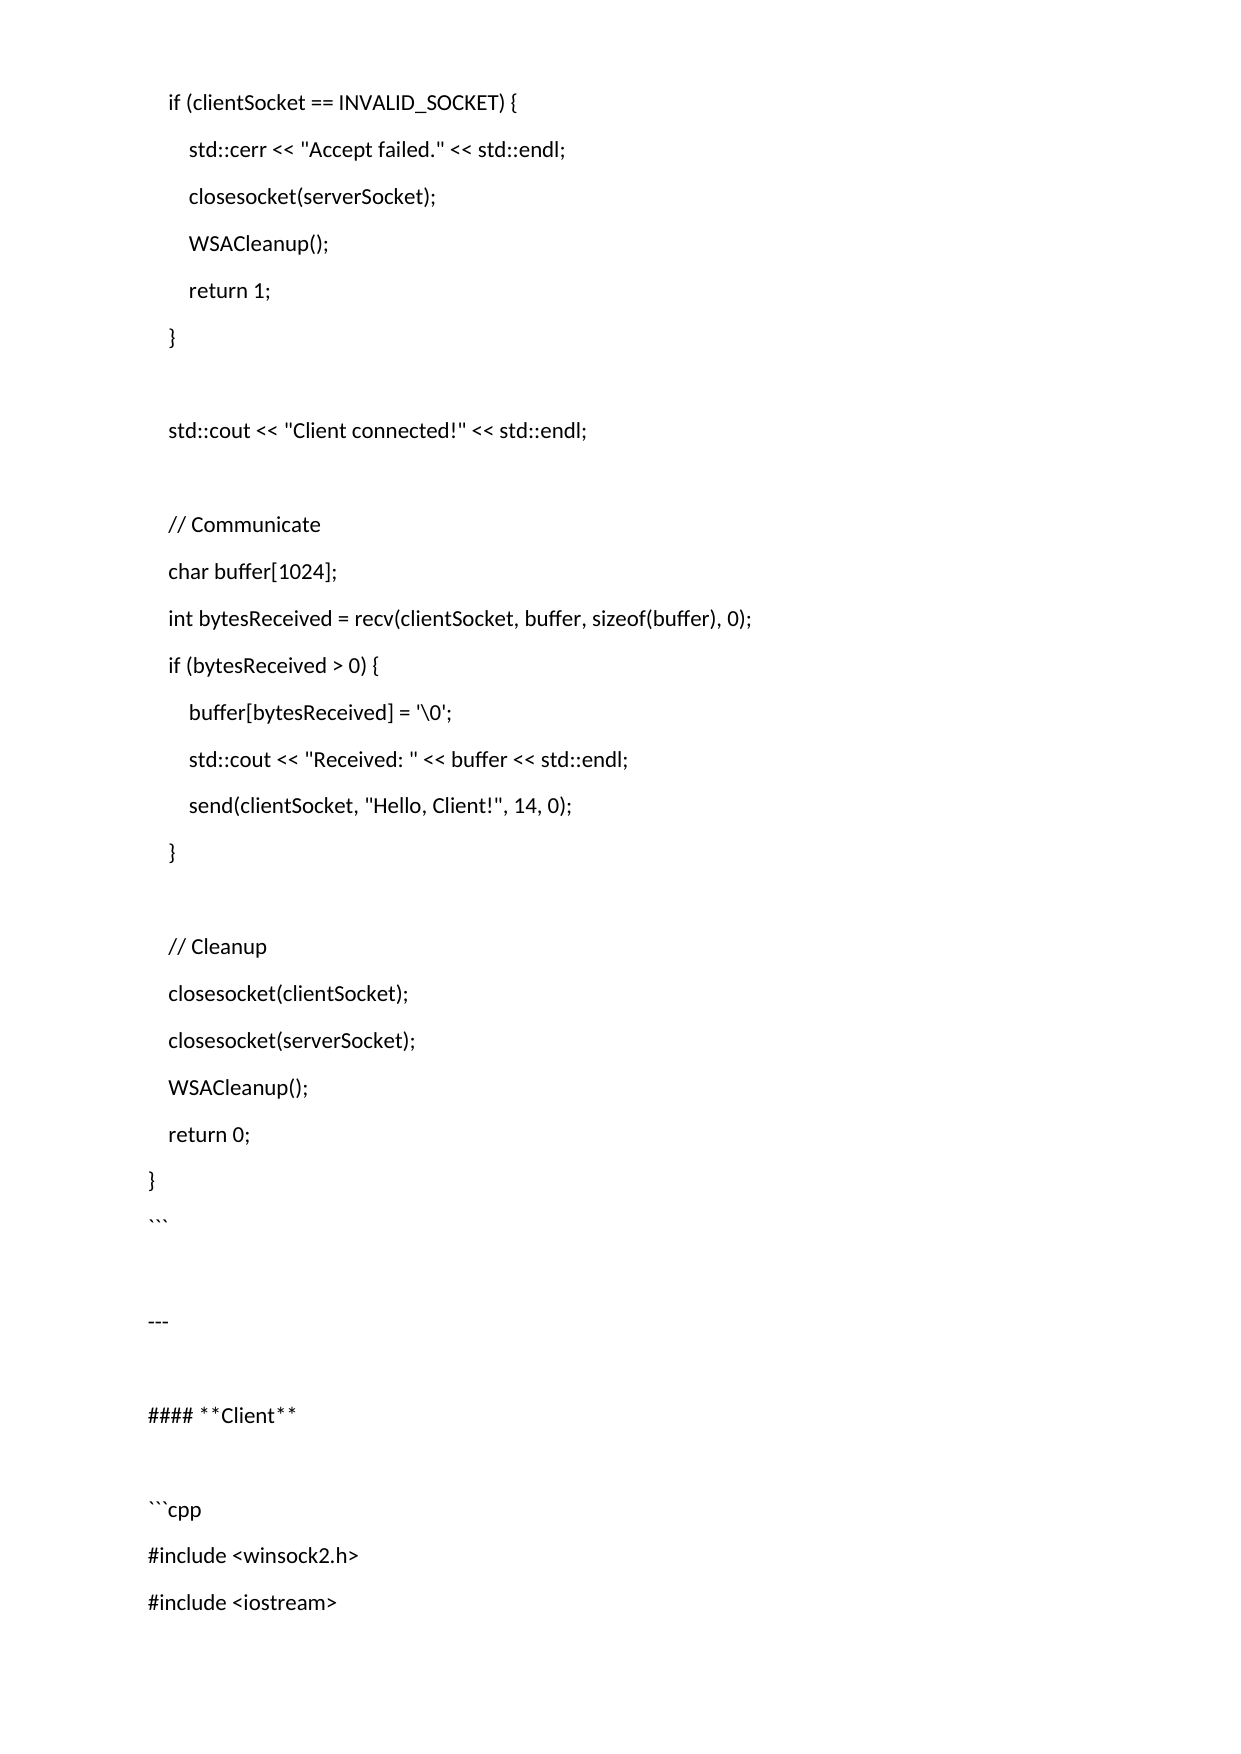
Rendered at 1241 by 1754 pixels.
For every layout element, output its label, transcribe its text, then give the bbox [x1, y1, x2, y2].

text int bytesReceived = recv(clientSocket, buffer, sizeof(buffer), 0); [148, 604, 1152, 632]
text } [148, 323, 1152, 351]
text return 0; [148, 1120, 1152, 1148]
text std::cout << "Client connected!" << std::endl; [148, 417, 1152, 445]
text if (clientSocket == INVALID_SOCKET) { [148, 88, 1152, 117]
text ``` [148, 1213, 1152, 1242]
text } [148, 1167, 1152, 1195]
text #include <iostream> [148, 1588, 1152, 1617]
text return 1; [148, 276, 1152, 304]
text WSACleanup(); [148, 1073, 1152, 1101]
text // Communicate [148, 510, 1152, 538]
text buffer[bytesReceived] = '\0'; [148, 698, 1152, 726]
text #include <winsock2.h> [148, 1542, 1152, 1570]
text closesocket(clientSocket); [148, 979, 1152, 1007]
text send(clientSocket, "Hello, Client!", 14, 0); [148, 792, 1152, 820]
text #### **Client** [148, 1401, 1152, 1429]
text } [148, 838, 1152, 867]
text ```cpp [148, 1495, 1152, 1523]
text char buffer[1024]; [148, 557, 1152, 585]
text // Cleanup [148, 932, 1152, 960]
text std::cout << "Received: " << buffer << std::endl; [148, 745, 1152, 773]
text --- [148, 1307, 1152, 1335]
text if (bytesReceived > 0) { [148, 651, 1152, 679]
text std::cerr << "Accept failed." << std::endl; [148, 135, 1152, 163]
text closesocket(serverSocket); [148, 1026, 1152, 1054]
text closesocket(serverSocket); [148, 182, 1152, 210]
text WSACleanup(); [148, 229, 1152, 257]
